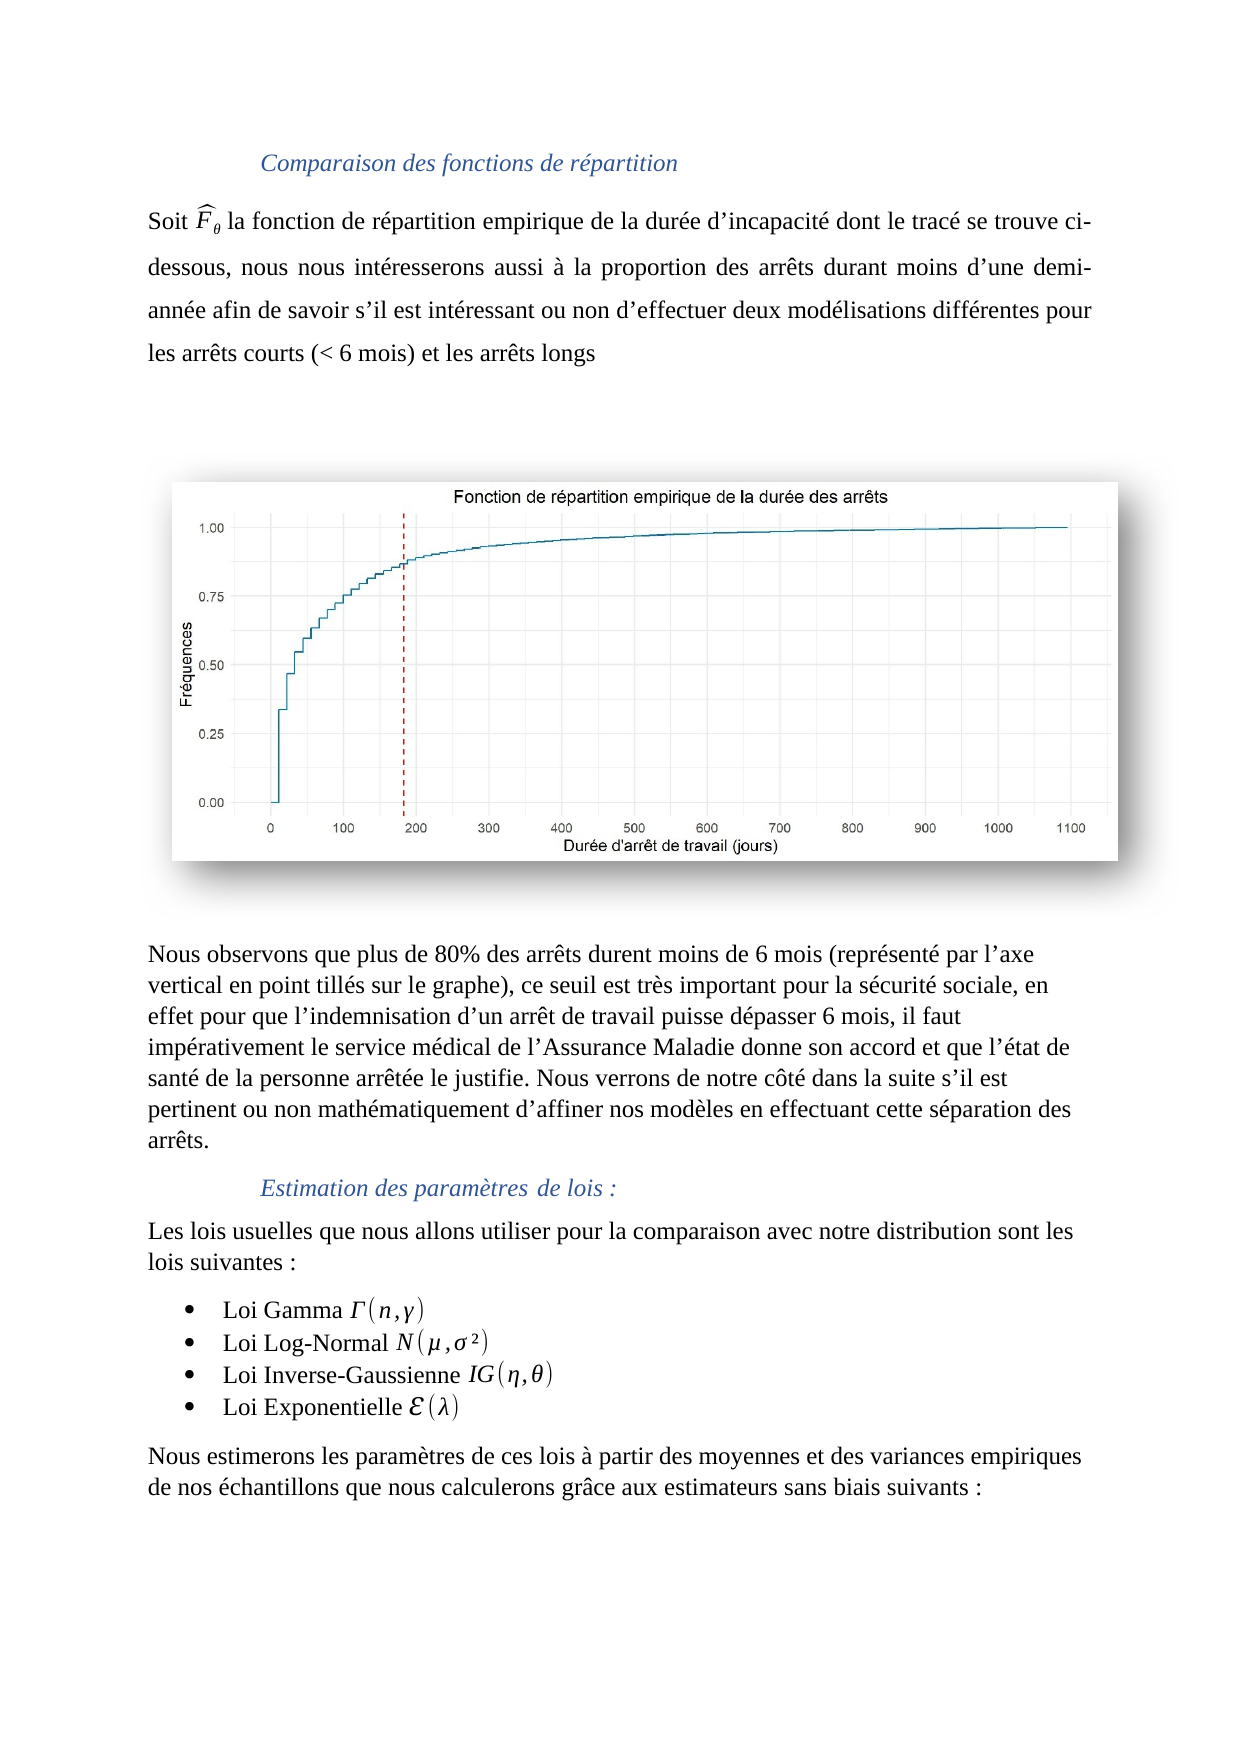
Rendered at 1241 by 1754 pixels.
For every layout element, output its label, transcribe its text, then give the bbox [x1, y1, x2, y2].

text Soit la fonction de répartition empirique de la durée d’incapacité dont le tracé se trouve ci-dessous, nous nous intéresserons aussi à la proportion des arrêts durant moins d’une demi-année afin de savoir s’il est intéressant ou non d’effectuer deux modélisations différentes pour les arrêts courts (< 6 mois) et les arrêts longs [148, 203, 1093, 367]
text Nous estimerons les paramètres de ces lois à partir des moyennes et des variances empiriques de nos échantillons que nous calculerons grâce aux estimateurs sans biais suivants : [148, 1441, 1093, 1501]
list Loi Log-Normal [185, 1327, 1093, 1357]
subtitle Estimation des paramètres de lois : [260, 1173, 1093, 1202]
text Nous observons que plus de 80% des arrêts durent moins de 6 mois (représenté par l’axe vertical en point tillés sur le graphe), ce seuil est très important pour la sécurité sociale, en effet pour que l’indemnisation d’un arrêt de travail puisse dépasser 6 mois, il faut impérativement le service médical de l’Assurance Maladie donne son accord et que l’état de santé de la personne arrêtée le justifie. Nous verrons de notre côté dans la suite s’il est pertinent ou non mathématiquement d’affiner nos modèles en effectuant cette séparation des arrêts. [148, 939, 1093, 1154]
list Loi Gamma [185, 1295, 1093, 1325]
list Loi Inverse-Gaussienne [185, 1359, 1093, 1389]
list Loi Exponentielle [185, 1392, 1093, 1422]
text Les lois usuelles que nous allons utiliser pour la comparaison avec notre distribution sont les lois suivantes : [148, 1216, 1093, 1276]
picture [172, 482, 1118, 861]
subtitle Comparaison des fonctions de répartition [260, 148, 1093, 176]
